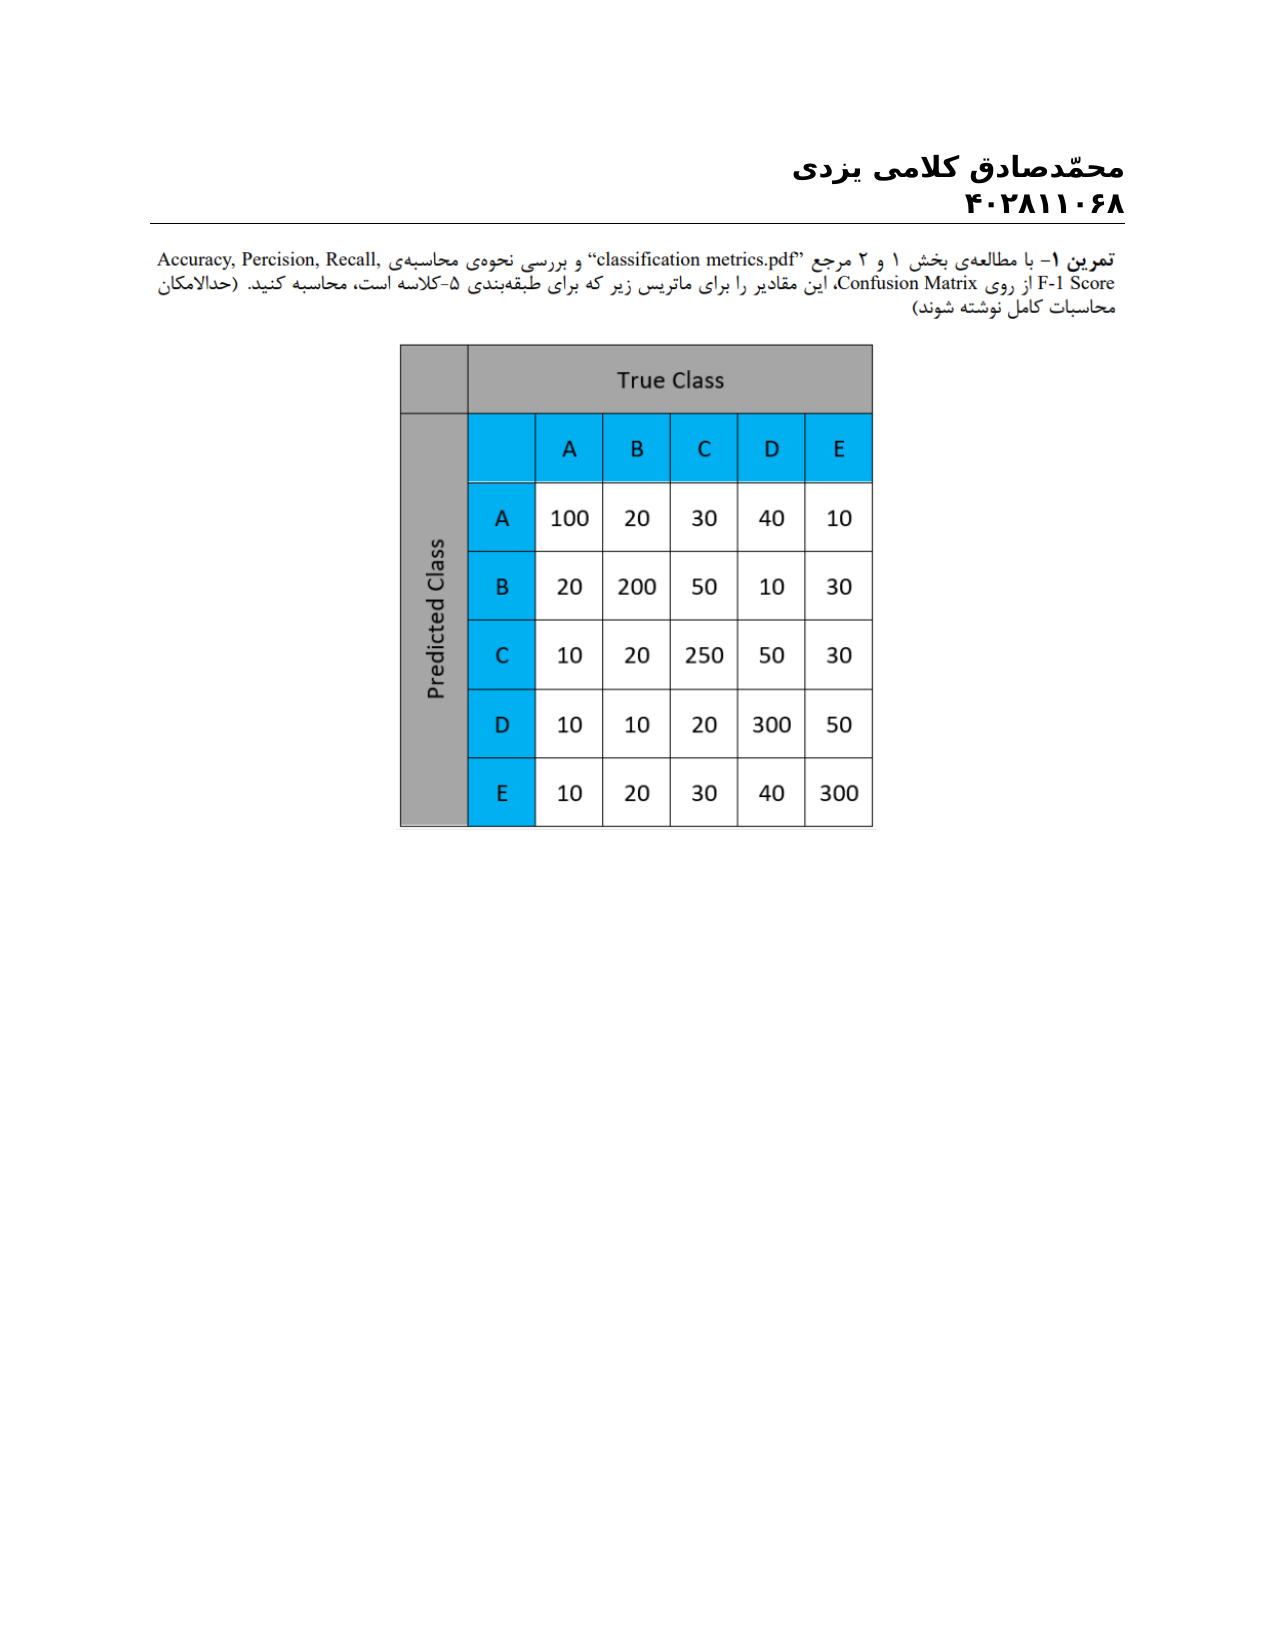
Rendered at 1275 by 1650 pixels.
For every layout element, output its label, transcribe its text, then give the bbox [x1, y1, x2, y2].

text محمّدصادق کلامی یزدی ۴۰۲۸۱۱۰۶۸ [150, 150, 1125, 223]
picture [150, 243, 1125, 835]
